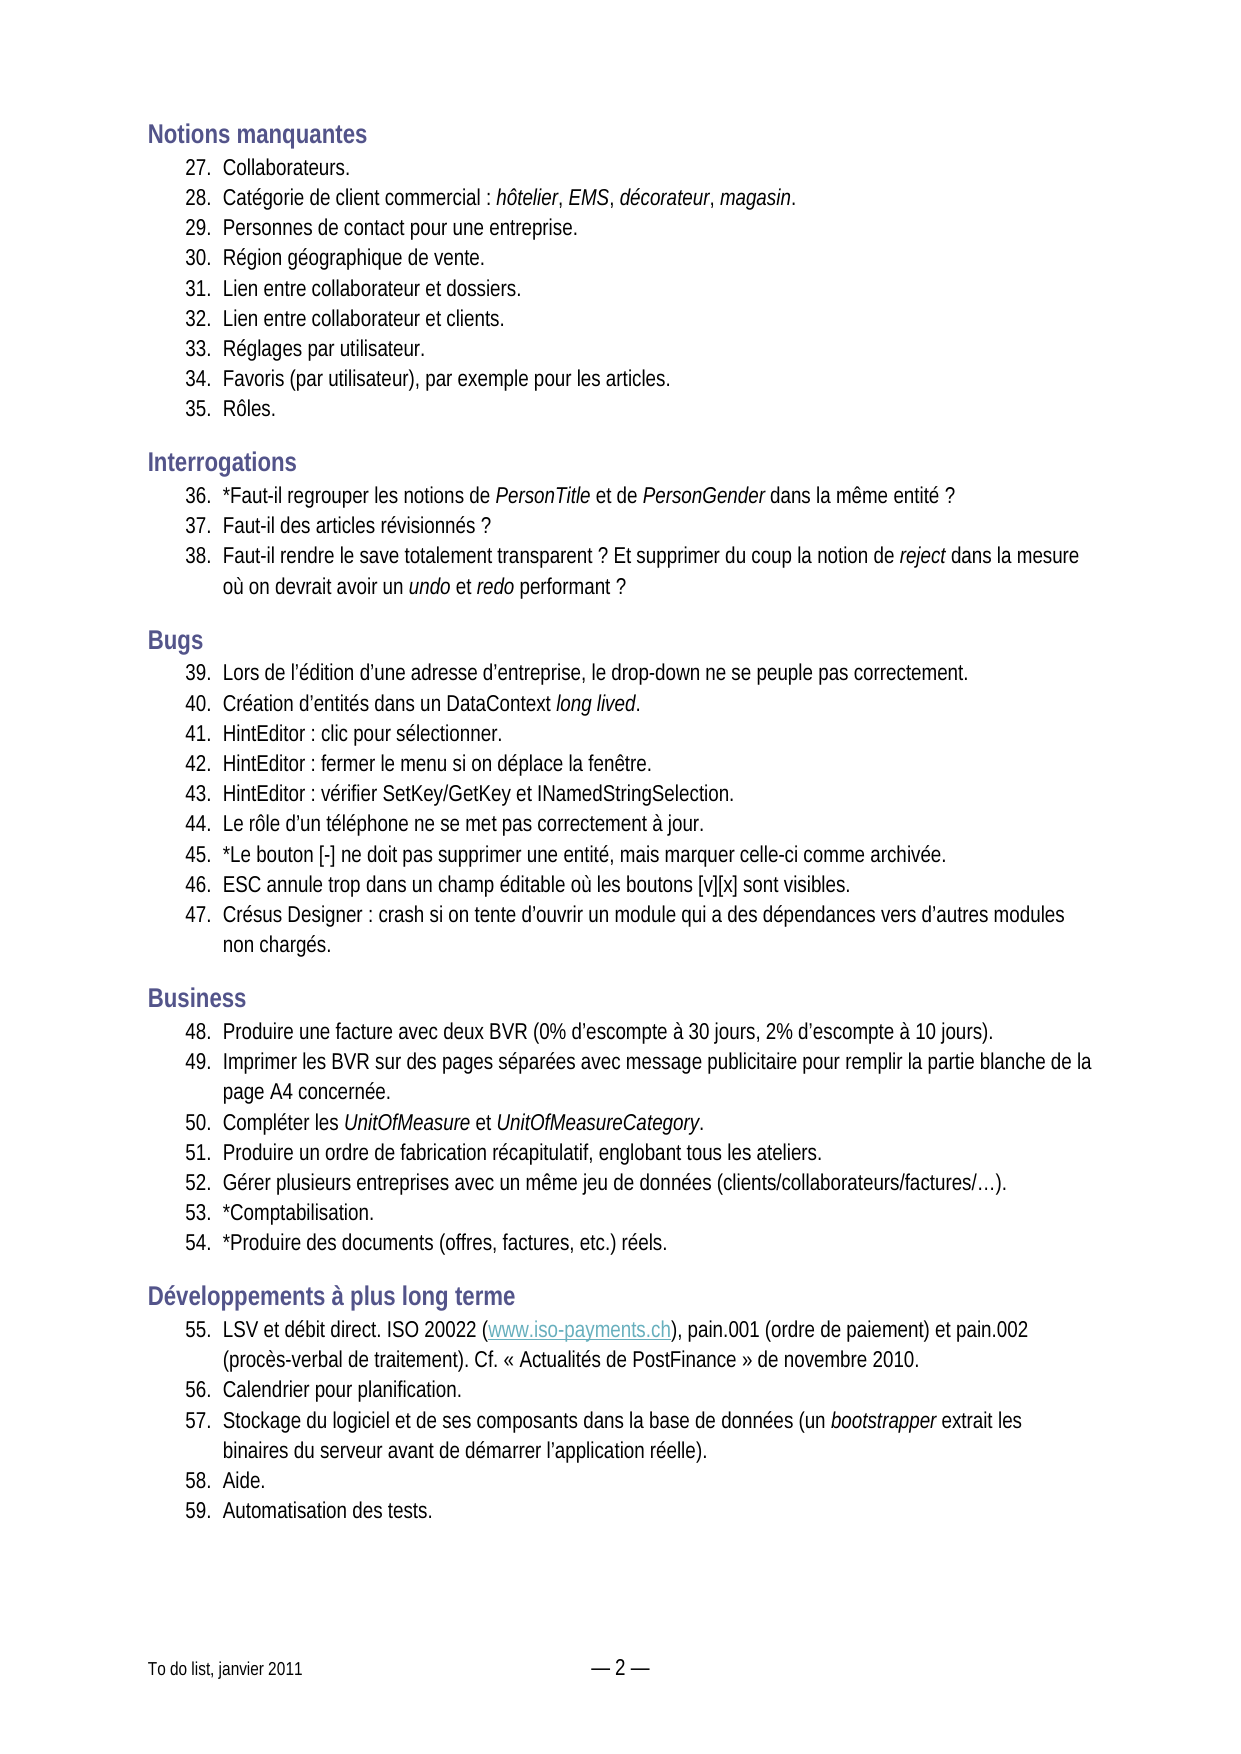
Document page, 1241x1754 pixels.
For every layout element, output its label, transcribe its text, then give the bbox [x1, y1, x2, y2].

subtitle Business [148, 982, 1092, 1013]
list Personnes de contact pour une entreprise. [185, 214, 1092, 241]
list *Le bouton [-] ne doit pas supprimer une entité, mais marquer celle-ci comme archivée. [185, 841, 1092, 867]
list Stockage du logiciel et de ses composants dans la base de données (un bootstrapper extrait les binaires du serveur avant de démarrer l’application réelle). [185, 1407, 1092, 1463]
list *Produire des documents (offres, factures, etc.) réels. [185, 1229, 1092, 1256]
list Rôles. [185, 395, 1092, 422]
list Lors de l’édition d’une adresse d’entreprise, le drop-down ne se peuple pas correctement. [185, 659, 1092, 686]
list Faut-il rendre le save totalement transparent ? Et supprimer du coup la notion de reject dans la mesure où on devrait avoir un undo et redo performant ? [185, 542, 1092, 599]
list Imprimer les BVR sur des pages séparées avec message publicitaire pour remplir la partie blanche de la page A4 concernée. [185, 1048, 1092, 1105]
subtitle Bugs [148, 624, 1092, 655]
list Collaborateurs. [185, 154, 1092, 180]
list Automatisation des tests. [185, 1497, 1092, 1524]
list Faut-il des articles révisionnés ? [185, 512, 1092, 539]
list Favoris (par utilisateur), par exemple pour les articles. [185, 365, 1092, 392]
list *Comptabilisation. [185, 1199, 1092, 1226]
list Lien entre collaborateur et dossiers. [185, 274, 1092, 301]
list HintEditor : clic pour sélectionner. [185, 720, 1092, 746]
list Région géographique de vente. [185, 244, 1092, 271]
list Produire un ordre de fabrication récapitulatif, englobant tous les ateliers. [185, 1139, 1092, 1165]
list Produire une facture avec deux BVR (0% d’escompte à 30 jours, 2% d’escompte à 10 jours). [185, 1018, 1092, 1044]
list HintEditor : fermer le menu si on déplace la fenêtre. [185, 750, 1092, 776]
list Lien entre collaborateur et clients. [185, 305, 1092, 331]
list Aide. [185, 1467, 1092, 1493]
list Réglages par utilisateur. [185, 335, 1092, 361]
list Catégorie de client commercial : hôtelier, EMS, décorateur, magasin. [185, 184, 1092, 210]
subtitle Développements à plus long terme [148, 1280, 1092, 1311]
list LSV et débit direct. ISO 20022 (www.iso-payments.ch), pain.001 (ordre de paiement) et pain.002 (procès-verbal de traitement). Cf. « Actualités de PostFinance » de novembre 2010. [185, 1316, 1092, 1373]
list Le rôle d’un téléphone ne se met pas correctement à jour. [185, 810, 1092, 837]
list Calendrier pour planification. [185, 1376, 1092, 1403]
list Crésus Designer : crash si on tente d’ouvrir un module qui a des dépendances vers d’autres modules non chargés. [185, 901, 1092, 958]
list Compléter les UnitOfMeasure et UnitOfMeasureCategory. [185, 1108, 1092, 1135]
list ESC annule trop dans un champ éditable où les boutons [v][x] sont visibles. [185, 871, 1092, 897]
subtitle Interrogations [148, 446, 1092, 477]
list *Faut-il regrouper les notions de PersonTitle et de PersonGender dans la même entité ? [185, 482, 1092, 508]
list HintEditor : vérifier SetKey/GetKey et INamedStringSelection. [185, 780, 1092, 807]
list Création d’entités dans un DataContext long lived. [185, 689, 1092, 716]
list Gérer plusieurs entreprises avec un même jeu de données (clients/collaborateurs/factures/…). [185, 1169, 1092, 1195]
subtitle Notions manquantes [148, 118, 1092, 149]
